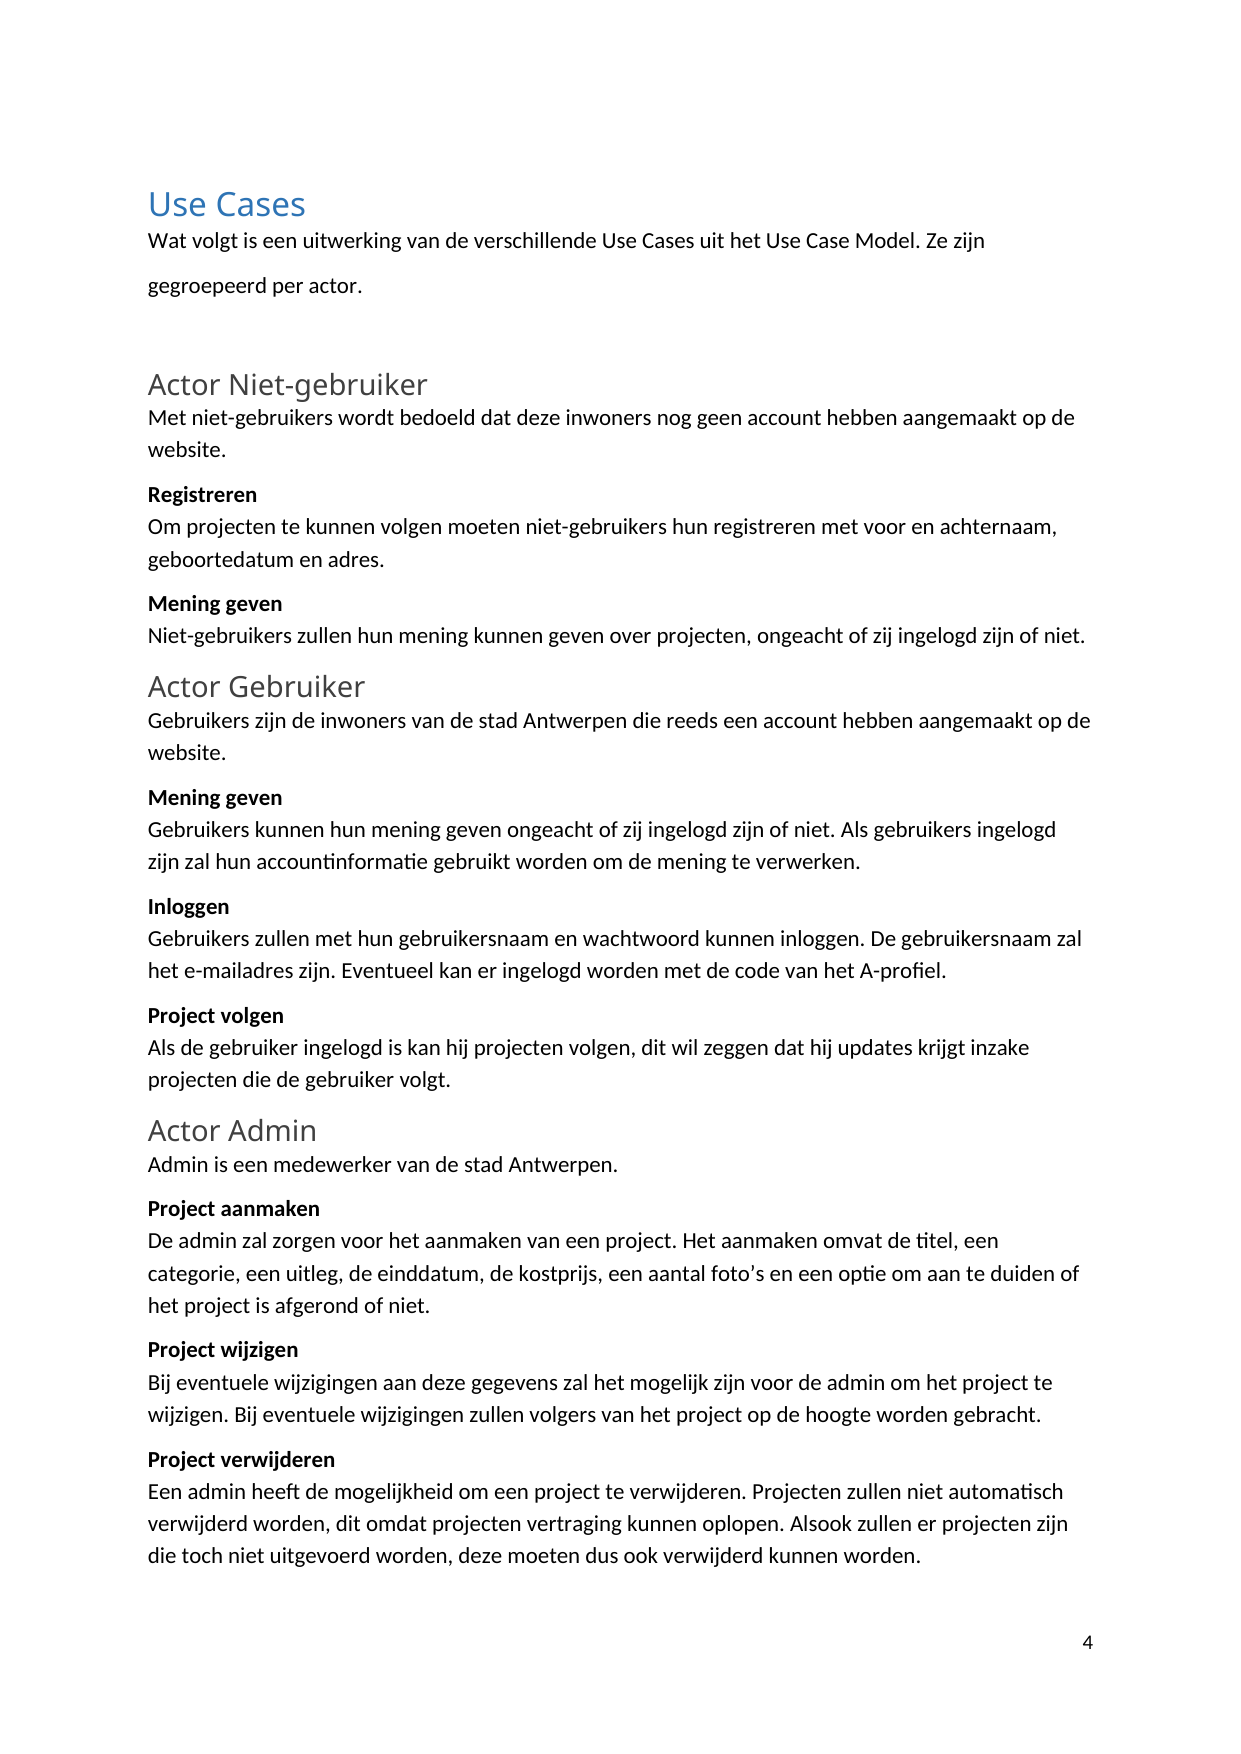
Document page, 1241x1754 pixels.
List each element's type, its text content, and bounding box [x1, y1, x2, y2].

text Mening geven Niet-gebruikers zullen hun mening kunnen geven over projecten, ongeacht of zij ingelogd zijn of niet. [148, 589, 1093, 649]
text gegroepeerd per actor. [148, 271, 1093, 299]
text Wat volgt is een uitwerking van de verschillende Use Cases uit het Use Case Model. Ze zijn [148, 226, 1093, 254]
text Admin is een medewerker van de stad Antwerpen. [148, 1150, 1093, 1178]
subtitle Use Cases [148, 181, 1093, 226]
text Gebruikers zijn de inwoners van de stad Antwerpen die reeds een account hebben aangemaakt op de website. [148, 706, 1093, 766]
text Project volgen Als de gebruiker ingelogd is kan hij projecten volgen, dit wil zeggen dat hij updates krijgt inzake projecten die de gebruiker volgt. [148, 1001, 1093, 1093]
subtitle Actor Gebruiker [148, 666, 1093, 706]
text Inloggen Gebruikers zullen met hun gebruikersnaam en wachtwoord kunnen inloggen. De gebruikersnaam zal het e-mailadres zijn. Eventueel kan er ingelogd worden met de code van het A-profiel. [148, 892, 1093, 984]
text Project aanmaken De admin zal zorgen voor het aanmaken van een project. Het aanmaken omvat de titel, een categorie, een uitleg, de einddatum, de kostprijs, een aantal foto’s en een optie om aan te duiden of het project is afgerond of niet. [148, 1194, 1093, 1319]
text Project verwijderen Een admin heeft de mogelijkheid om een project te verwijderen. Projecten zullen niet automatisch verwijderd worden, dit omdat projecten vertraging kunnen oplopen. Alsook zullen er projecten zijn die toch niet uitgevoerd worden, deze moeten dus ook verwijderd kunnen worden. [148, 1445, 1093, 1569]
text Mening geven Gebruikers kunnen hun mening geven ongeacht of zij ingelogd zijn of niet. Als gebruikers ingelogd zijn zal hun accountinformatie gebruikt worden om de mening te verwerken. [148, 783, 1093, 875]
text Project wijzigen Bij eventuele wijzigingen aan deze gegevens zal het mogelijk zijn voor de admin om het project te wijzigen. Bij eventuele wijzigingen zullen volgers van het project op de hoogte worden gebracht. [148, 1336, 1093, 1428]
subtitle Actor Admin [148, 1110, 1093, 1150]
subtitle Actor Niet-gebruiker [148, 364, 1093, 403]
text Registreren Om projecten te kunnen volgen moeten niet-gebruikers hun registreren met voor en achternaam, geboortedatum en adres. [148, 480, 1093, 573]
text Met niet-gebruikers wordt bedoeld dat deze inwoners nog geen account hebben aangemaakt op de website. [148, 403, 1093, 464]
